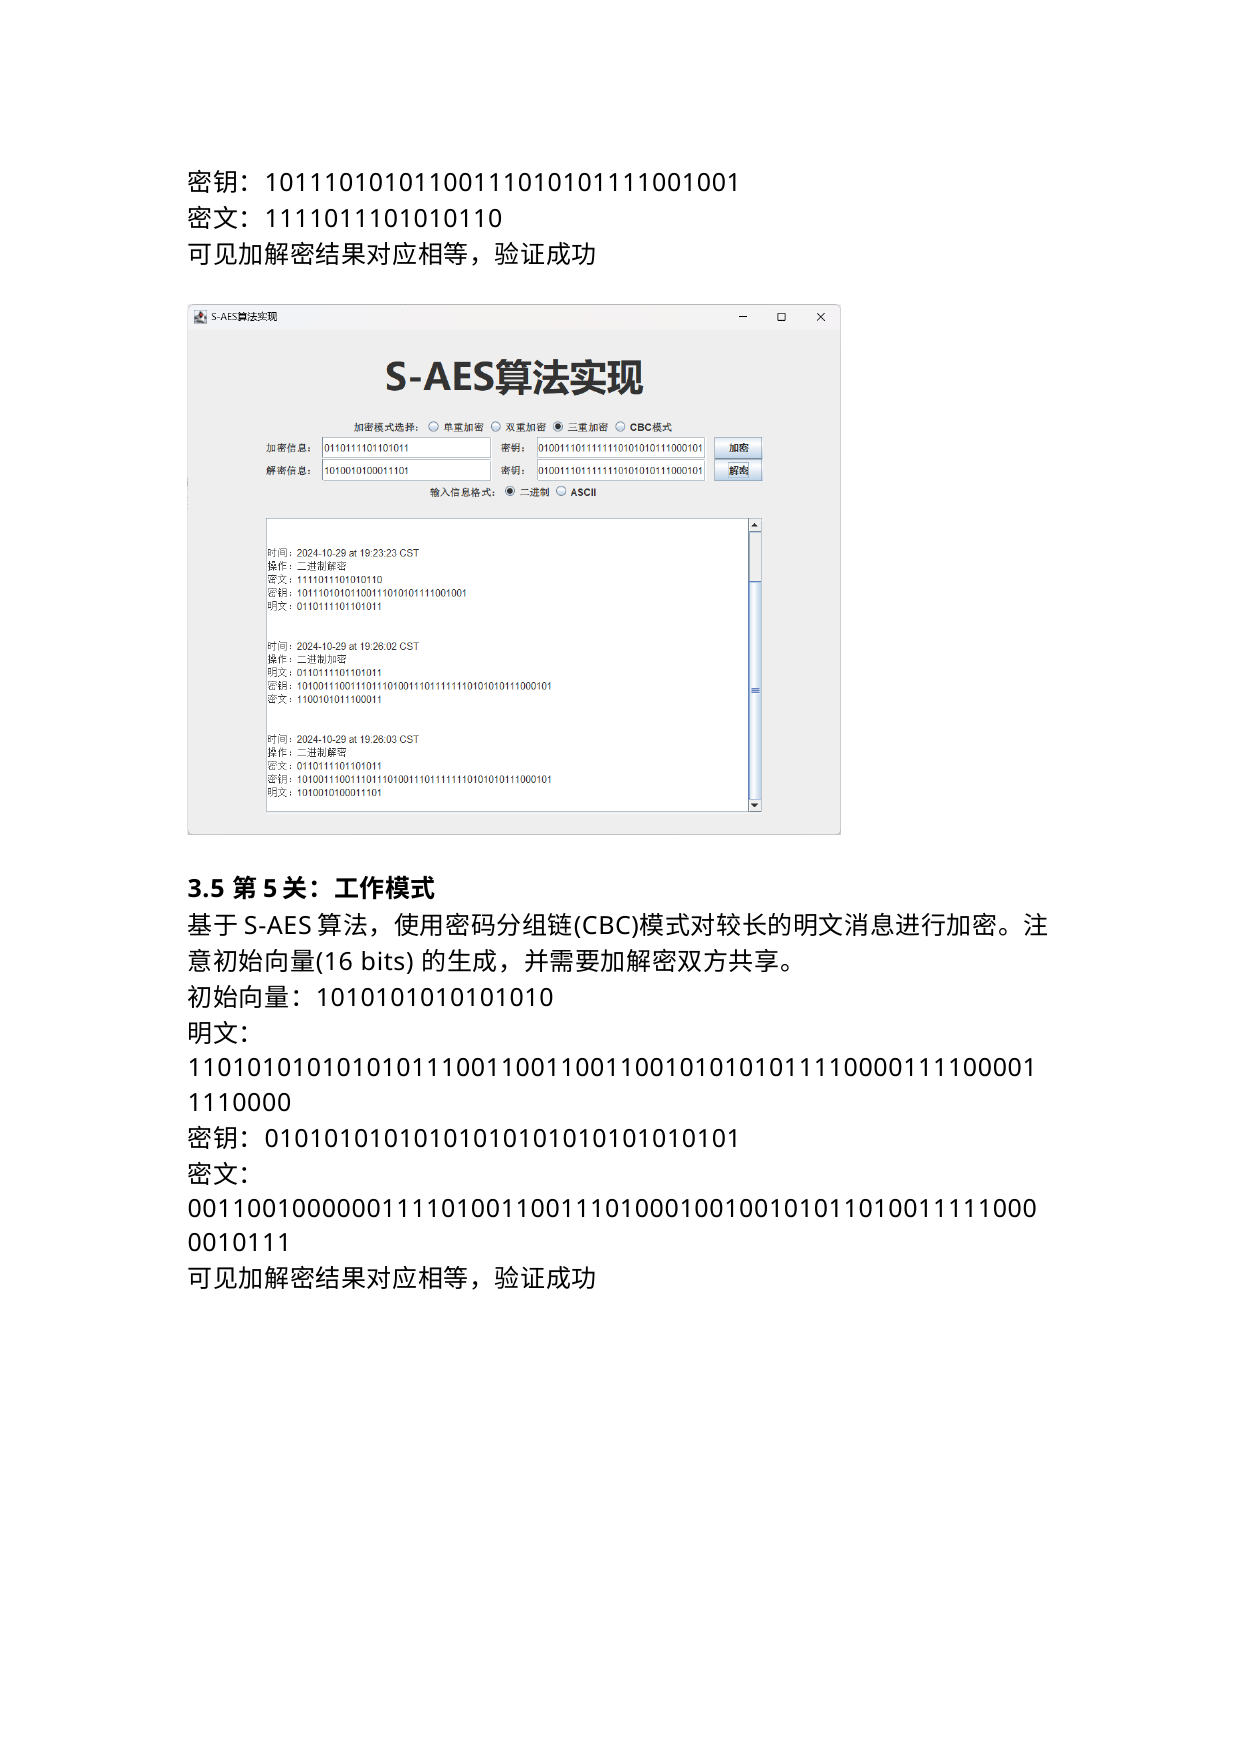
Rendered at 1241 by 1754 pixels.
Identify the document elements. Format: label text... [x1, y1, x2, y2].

text 密钥：10111010101100111010101111001001 密文：1111011101010110 [187, 162, 1053, 234]
text 初始向量：1010101010101010 [187, 978, 1053, 1014]
picture [187, 304, 841, 835]
text 可见加解密结果对应相等，验证成功 [187, 234, 1053, 271]
text 密钥：01010101010101010101010101010101 密文：0011001000000111101001100111010001001001010110100111110000010111 [187, 1118, 1053, 1259]
text 可见加解密结果对应相等，验证成功 [187, 1259, 1053, 1295]
text 明文：1101010101010101110011001100110010101010111100001111000011110000 [187, 1014, 1053, 1118]
text 基于S-AES算法，使用密码分组链(CBC)模式对较长的明文消息进行加密。注意初始向量(16 bits) 的生成，并需要加解密双方共享。 [187, 905, 1053, 978]
text 3.5 第5关：工作模式 [187, 869, 1053, 905]
